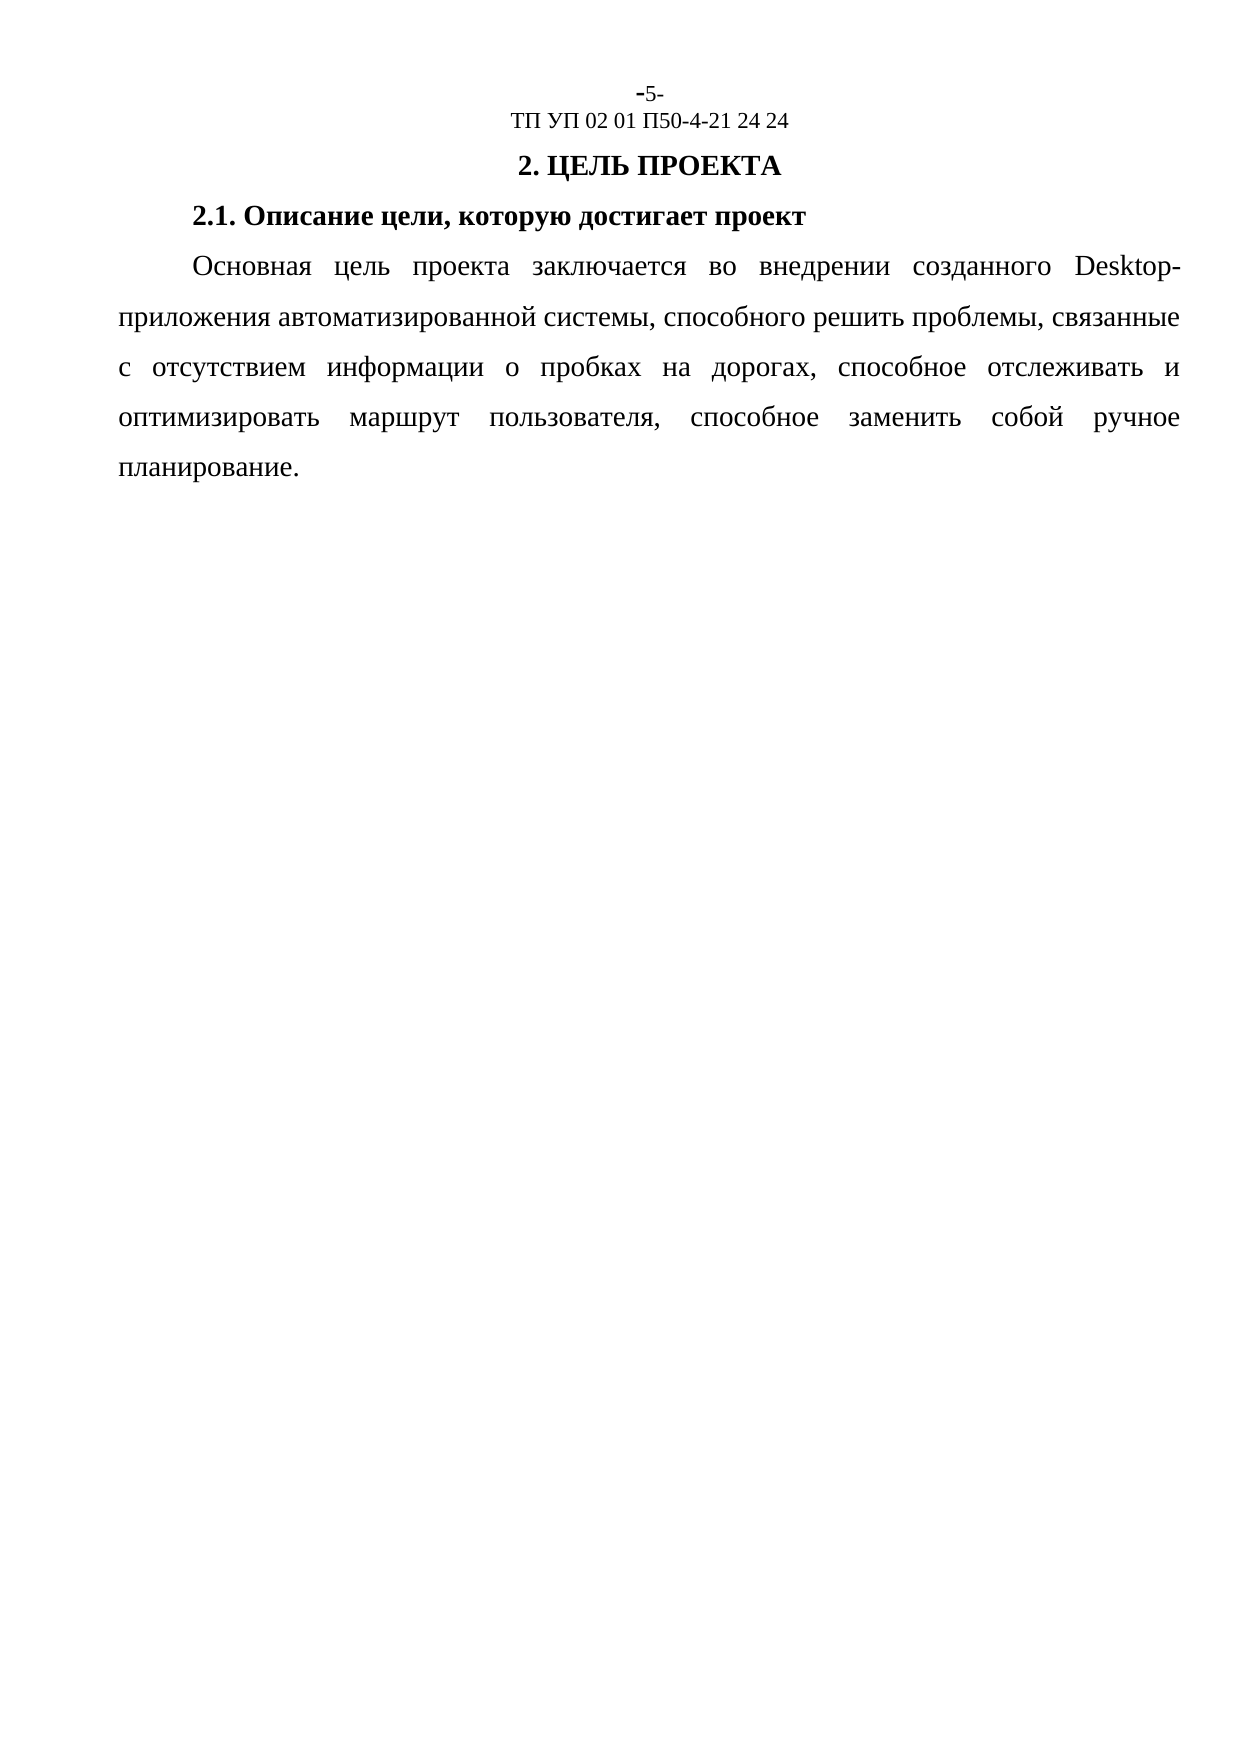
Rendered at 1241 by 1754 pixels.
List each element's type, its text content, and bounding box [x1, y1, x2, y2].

subtitle ЦЕЛЬ ПРОЕКТА [118, 148, 1181, 181]
subtitle Описание цели, которую достигает проект [118, 198, 1181, 232]
text Основная цель проекта заключается во внедрении созданного Desktop-приложения автоматизированной системы, способного решить проблемы, связанные с отсутствием информации о пробках на дорогах, способное отслеживать и оптимизировать маршрут пользователя, способное заменить собой ручное планирование. [118, 248, 1181, 483]
